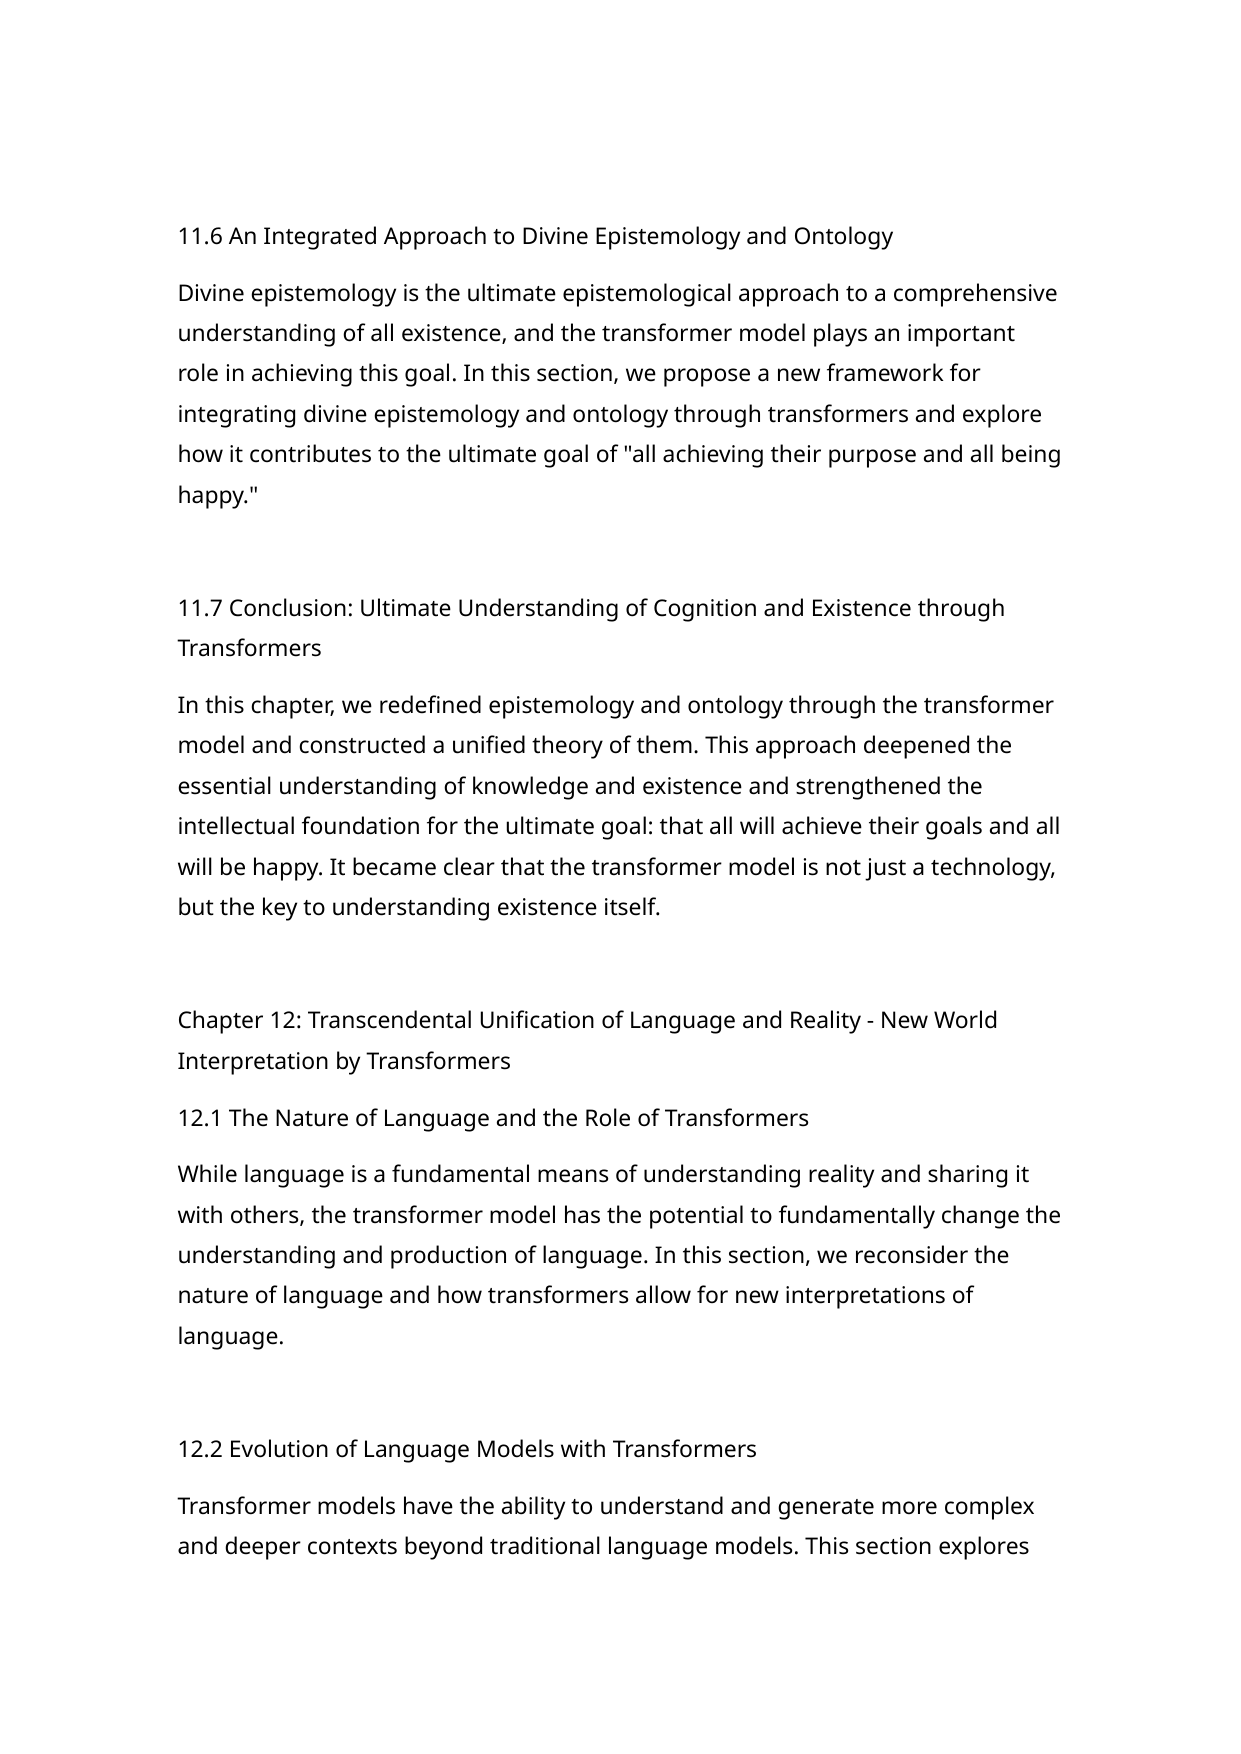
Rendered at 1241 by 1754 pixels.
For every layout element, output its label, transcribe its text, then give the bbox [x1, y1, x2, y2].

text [177, 1487, 1063, 1565]
text 11.7 Conclusion: Ultimate Understanding of Cognition and Existence through Transformers [177, 589, 1063, 667]
text 11.6 An Integrated Approach to Divine Epistemology and Ontology [177, 217, 1063, 254]
text Divine epistemology is the ultimate epistemological approach to a comprehensive understanding of all existence, and the transformer model plays an important role in achieving this goal. In this section, we propose a new framework for integrating divine epistemology and ontology through transformers and explore how it contributes to the ultimate goal of "all achieving their purpose and all being happy." [177, 273, 1063, 513]
text 12.1 The Nature of Language and the Role of Transformers [177, 1098, 1063, 1136]
text While language is a fundamental means of understanding reality and sharing it with others, the transformer model has the potential to fundamentally change the understanding and production of language. In this section, we reconsider the nature of language and how transformers allow for new interpretations of language. [177, 1155, 1063, 1354]
text 12.2 Evolution of Language Models with Transformers [177, 1430, 1063, 1468]
text In this chapter, we redefined epistemology and ontology through the transformer model and constructed a unified theory of them. This approach deepened the essential understanding of knowledge and existence and strengthened the intellectual foundation for the ultimate goal: that all will achieve their goals and all will be happy. It became clear that the transformer model is not just a technology, but the key to understanding existence itself. [177, 686, 1063, 926]
text Chapter 12: Transcendental Unification of Language and Reality - New World Interpretation by Transformers [177, 1001, 1063, 1079]
